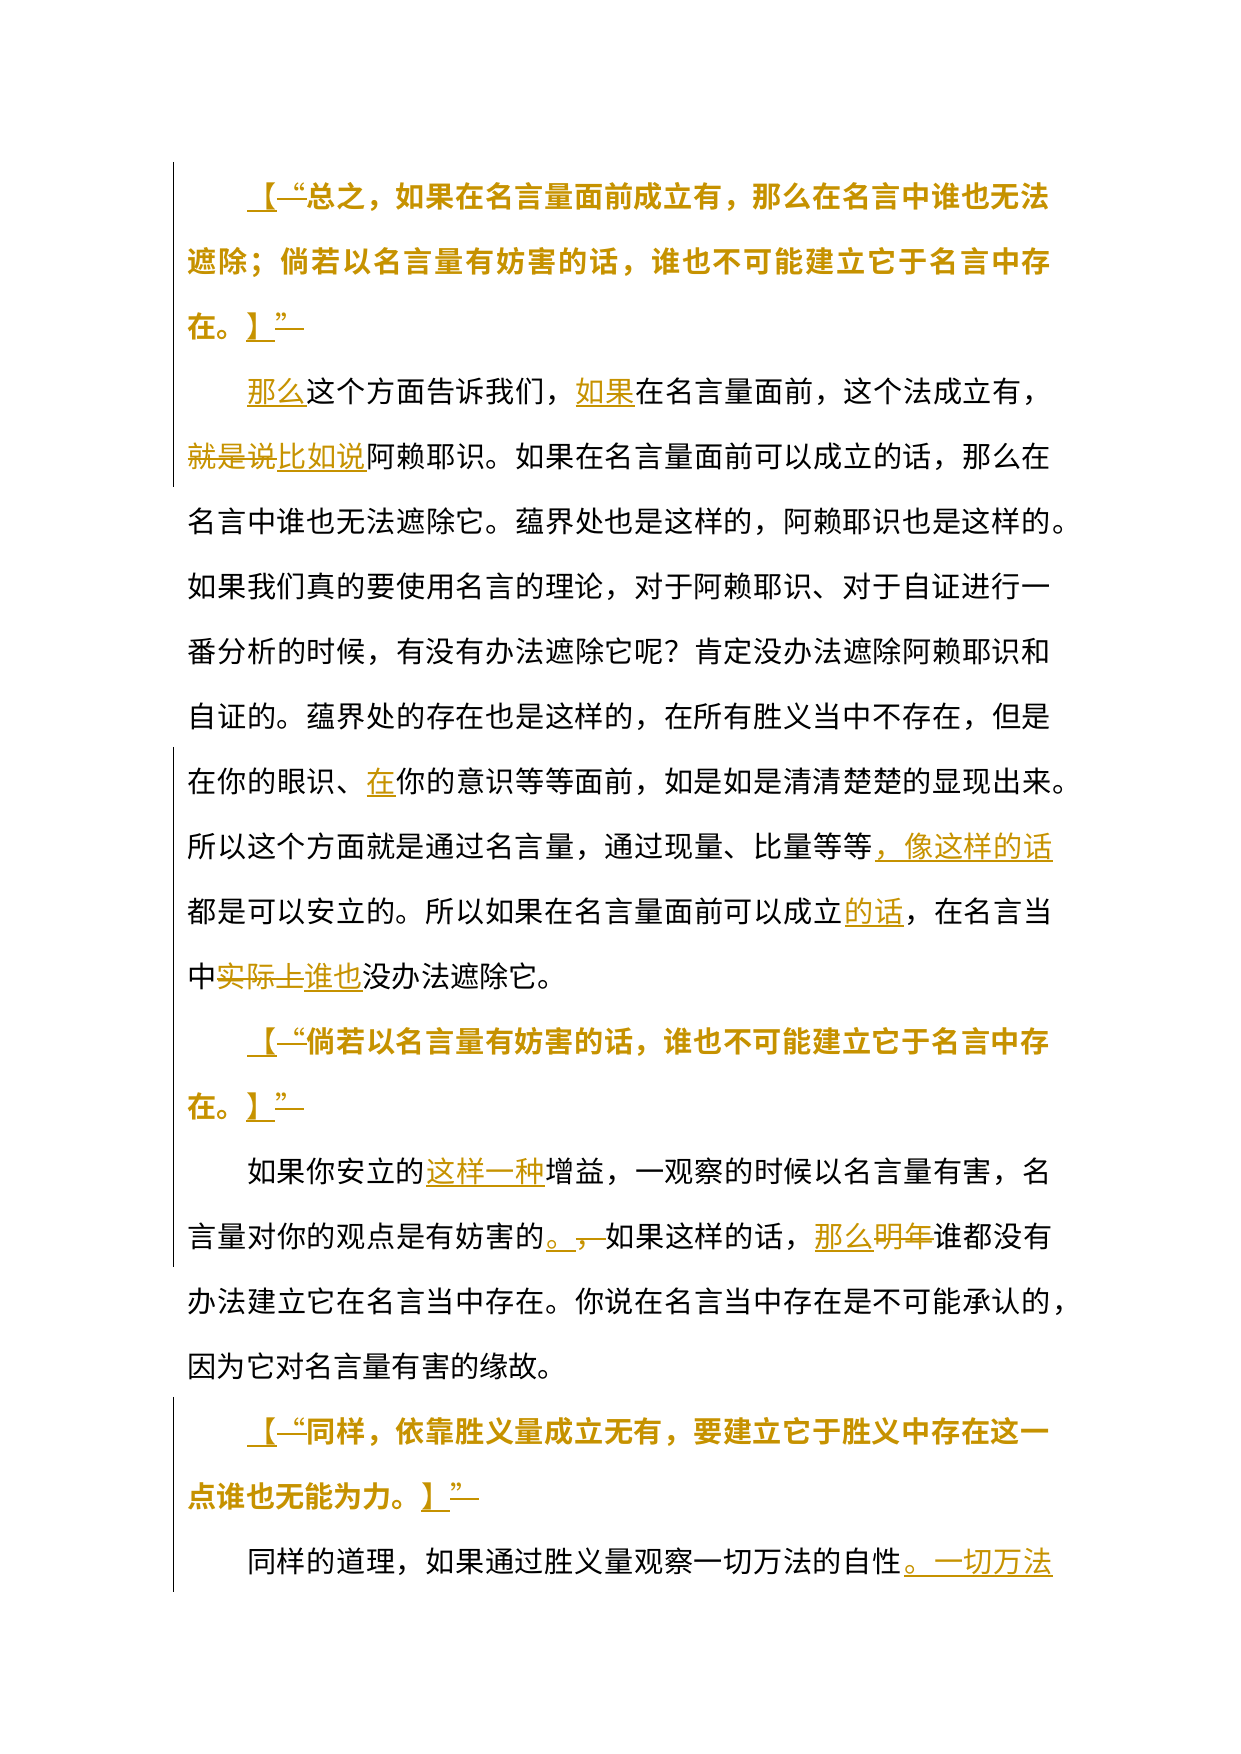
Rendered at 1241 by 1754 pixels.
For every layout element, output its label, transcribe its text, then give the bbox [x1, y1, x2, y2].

text 这个方面告诉我们，在名言量面前，这个法成立有，阿赖耶识。如果在名言量面前可以成立的话，那么在名言中谁也无法遮除它。蕴界处也是这样的，阿赖耶识也是这样的。如果我们真的要使用名言的理论，对于阿赖耶识、对于自证进行一番分析的时候，有没有办法遮除它呢？肯定没办法遮除阿赖耶识和自证的。蕴界处的存在也是这样的，在所有胜义当中不存在，但是在你的眼识、你的意识等等面前，如是如是清清楚楚的显现出来。所以这个方面就是通过名言量，通过现量、比量等等都是可以安立的。所以如果在名言量面前可以成立，在名言当中没办法遮除它。 [187, 357, 1053, 1007]
text 如果你安立的增益，一观察的时候以名言量有害，名言量对你的观点是有妨害的如果这样的话，谁都没有办法建立它在名言当中存在。你说在名言当中存在是不可能承认的，因为它对名言量有害的缘故。 [187, 1137, 1053, 1397]
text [187, 1527, 1053, 1592]
text 同样，依靠胜义量成立无有，要建立它于胜义中存在这一点谁也无能为力。 [187, 1397, 1053, 1527]
text 倘若以名言量有妨害的话，谁也不可能建立它于名言中存在。 [187, 1007, 1053, 1137]
text 总之，如果在名言量面前成立有，那么在名言中谁也无法遮除；倘若以名言量有妨害的话，谁也不可能建立它于名言中存在。 [187, 162, 1053, 357]
